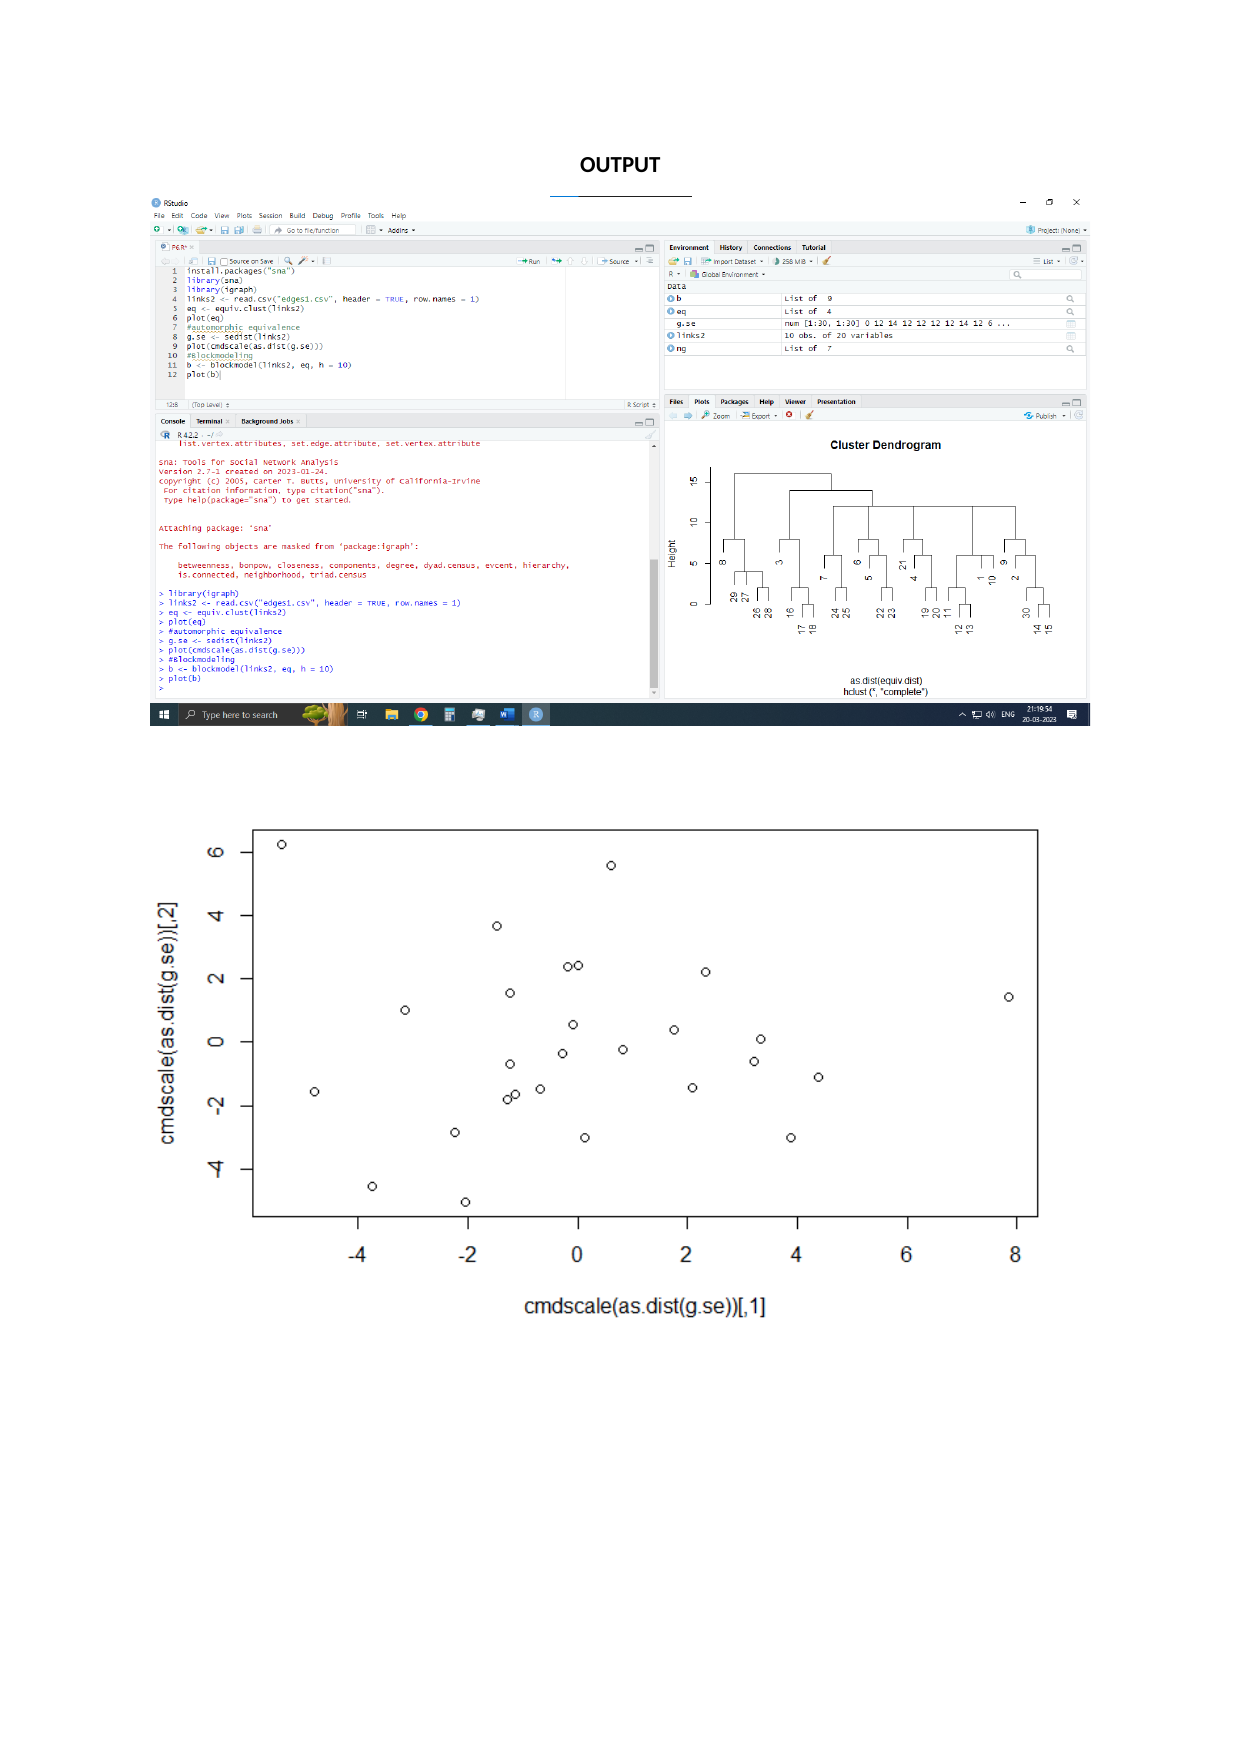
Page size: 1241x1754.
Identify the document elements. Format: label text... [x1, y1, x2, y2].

picture [150, 727, 1091, 1345]
text OUTPUT [150, 150, 1090, 178]
picture [150, 196, 1091, 726]
